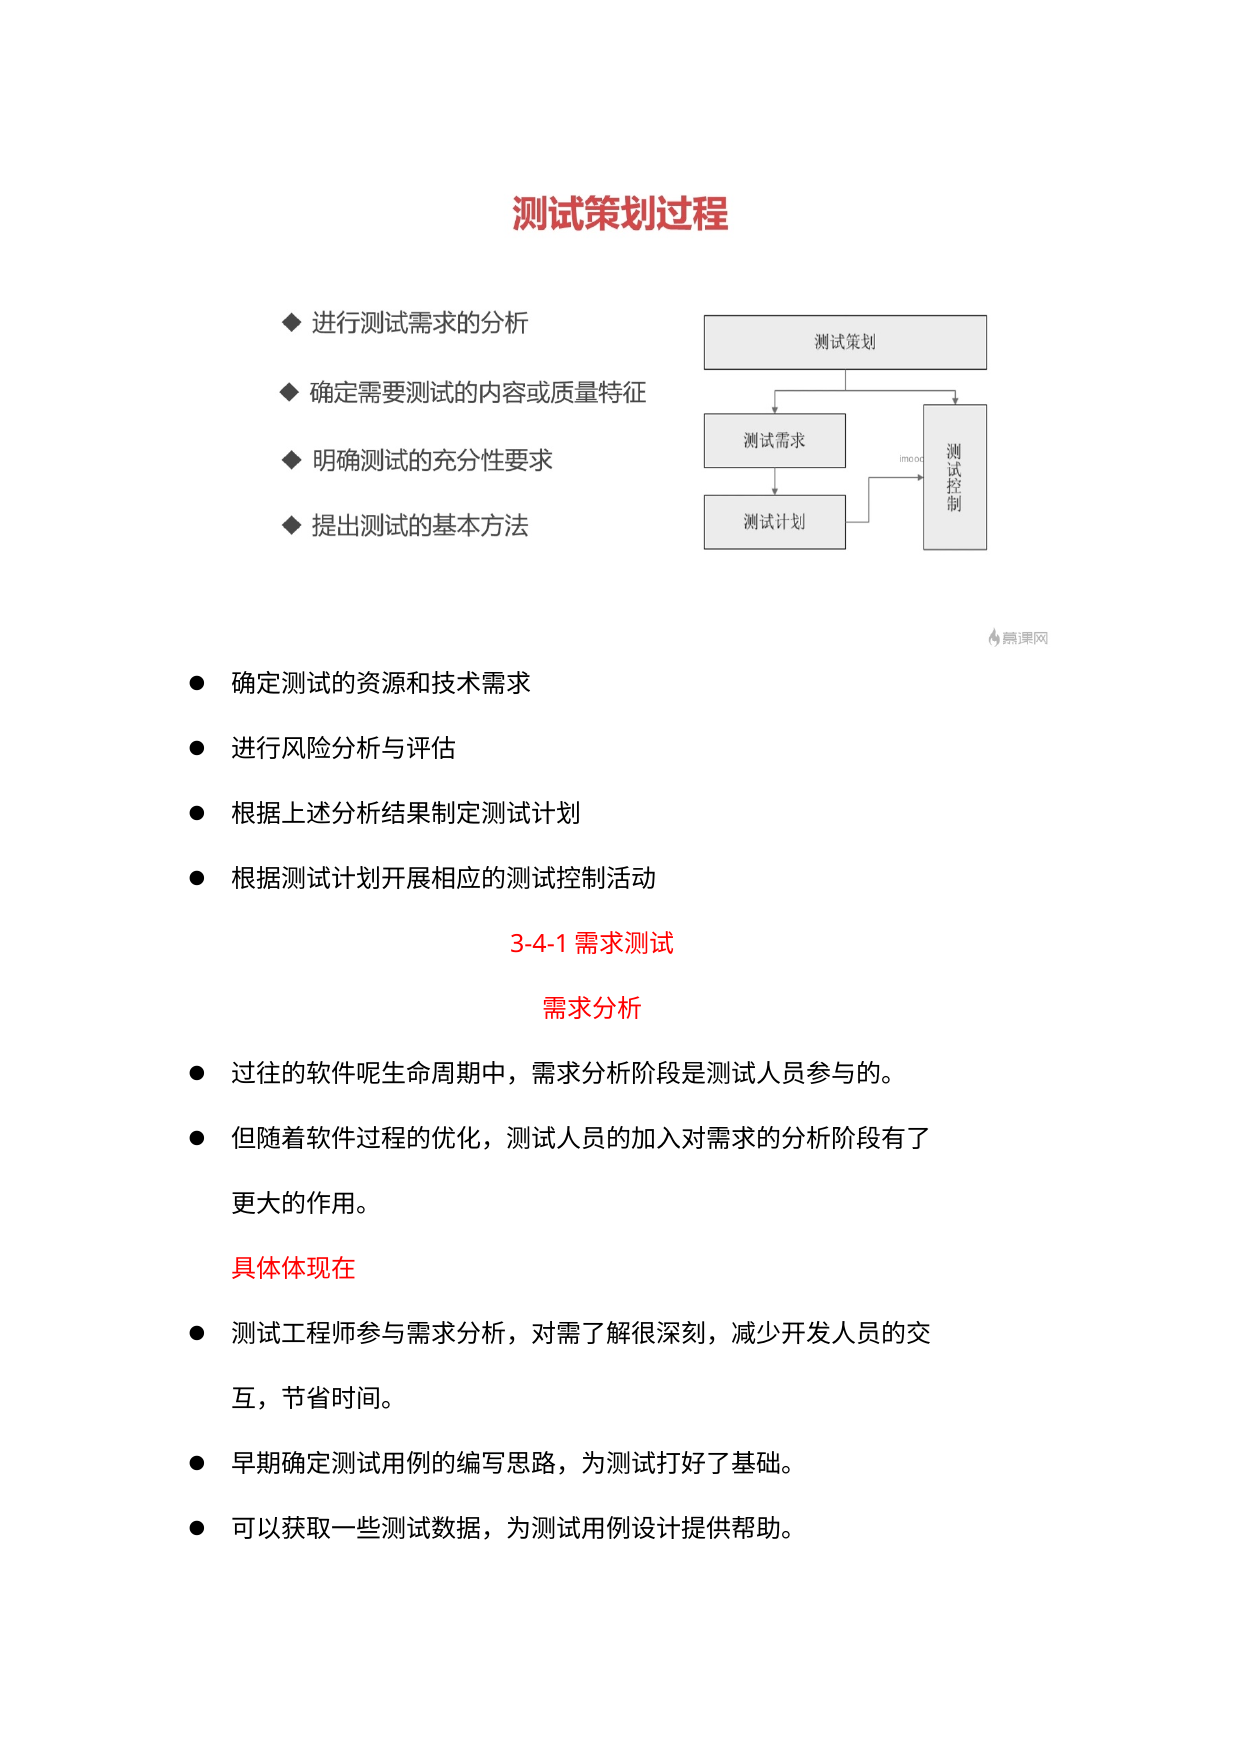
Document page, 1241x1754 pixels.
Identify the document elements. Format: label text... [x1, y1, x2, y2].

list 根据测试计划开展相应的测试控制活动 [187, 844, 953, 909]
list 可以获取一些测试数据，为测试用例设计提供帮助。 [187, 1494, 953, 1559]
picture [187, 162, 1053, 649]
list 进行风险分析与评估 [187, 714, 953, 779]
list 确定测试的资源和技术需求 [187, 649, 953, 714]
list 但随着软件过程的优化，测试人员的加入对需求的分析阶段有了更大的作用。 [187, 1104, 953, 1234]
list 具体体现在 [231, 1234, 953, 1299]
list 3-4-1需求测试 [231, 909, 953, 974]
list 早期确定测试用例的编写思路，为测试打好了基础。 [187, 1429, 953, 1494]
list 需求分析 [231, 974, 953, 1039]
list 过往的软件呢生命周期中，需求分析阶段是测试人员参与的。 [187, 1039, 953, 1104]
list 根据上述分析结果制定测试计划 [187, 779, 953, 844]
list 测试工程师参与需求分析，对需了解很深刻，减少开发人员的交互，节省时间。 [187, 1299, 953, 1429]
